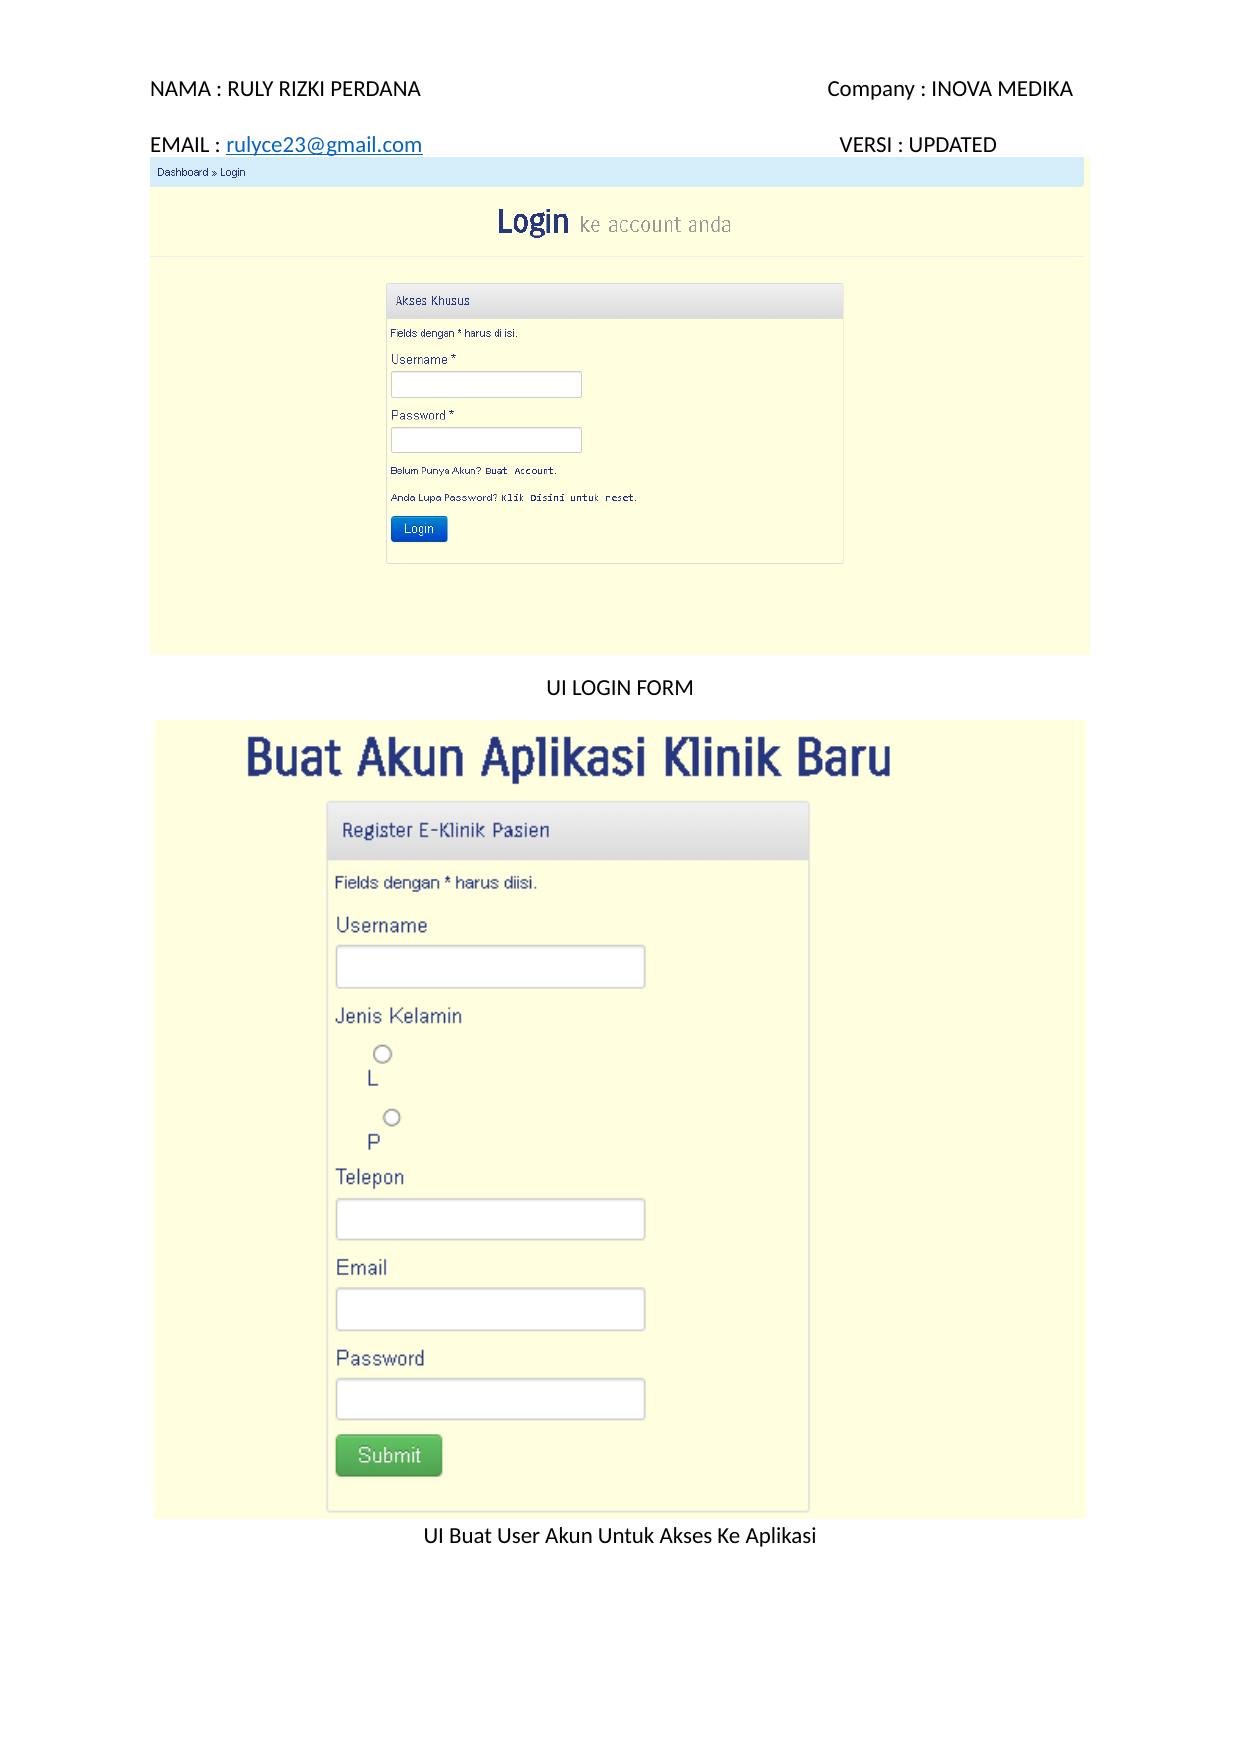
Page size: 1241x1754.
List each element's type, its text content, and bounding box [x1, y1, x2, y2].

text UI LOGIN FORM [150, 673, 1090, 701]
picture [150, 157, 1091, 655]
picture [153, 720, 1087, 1519]
